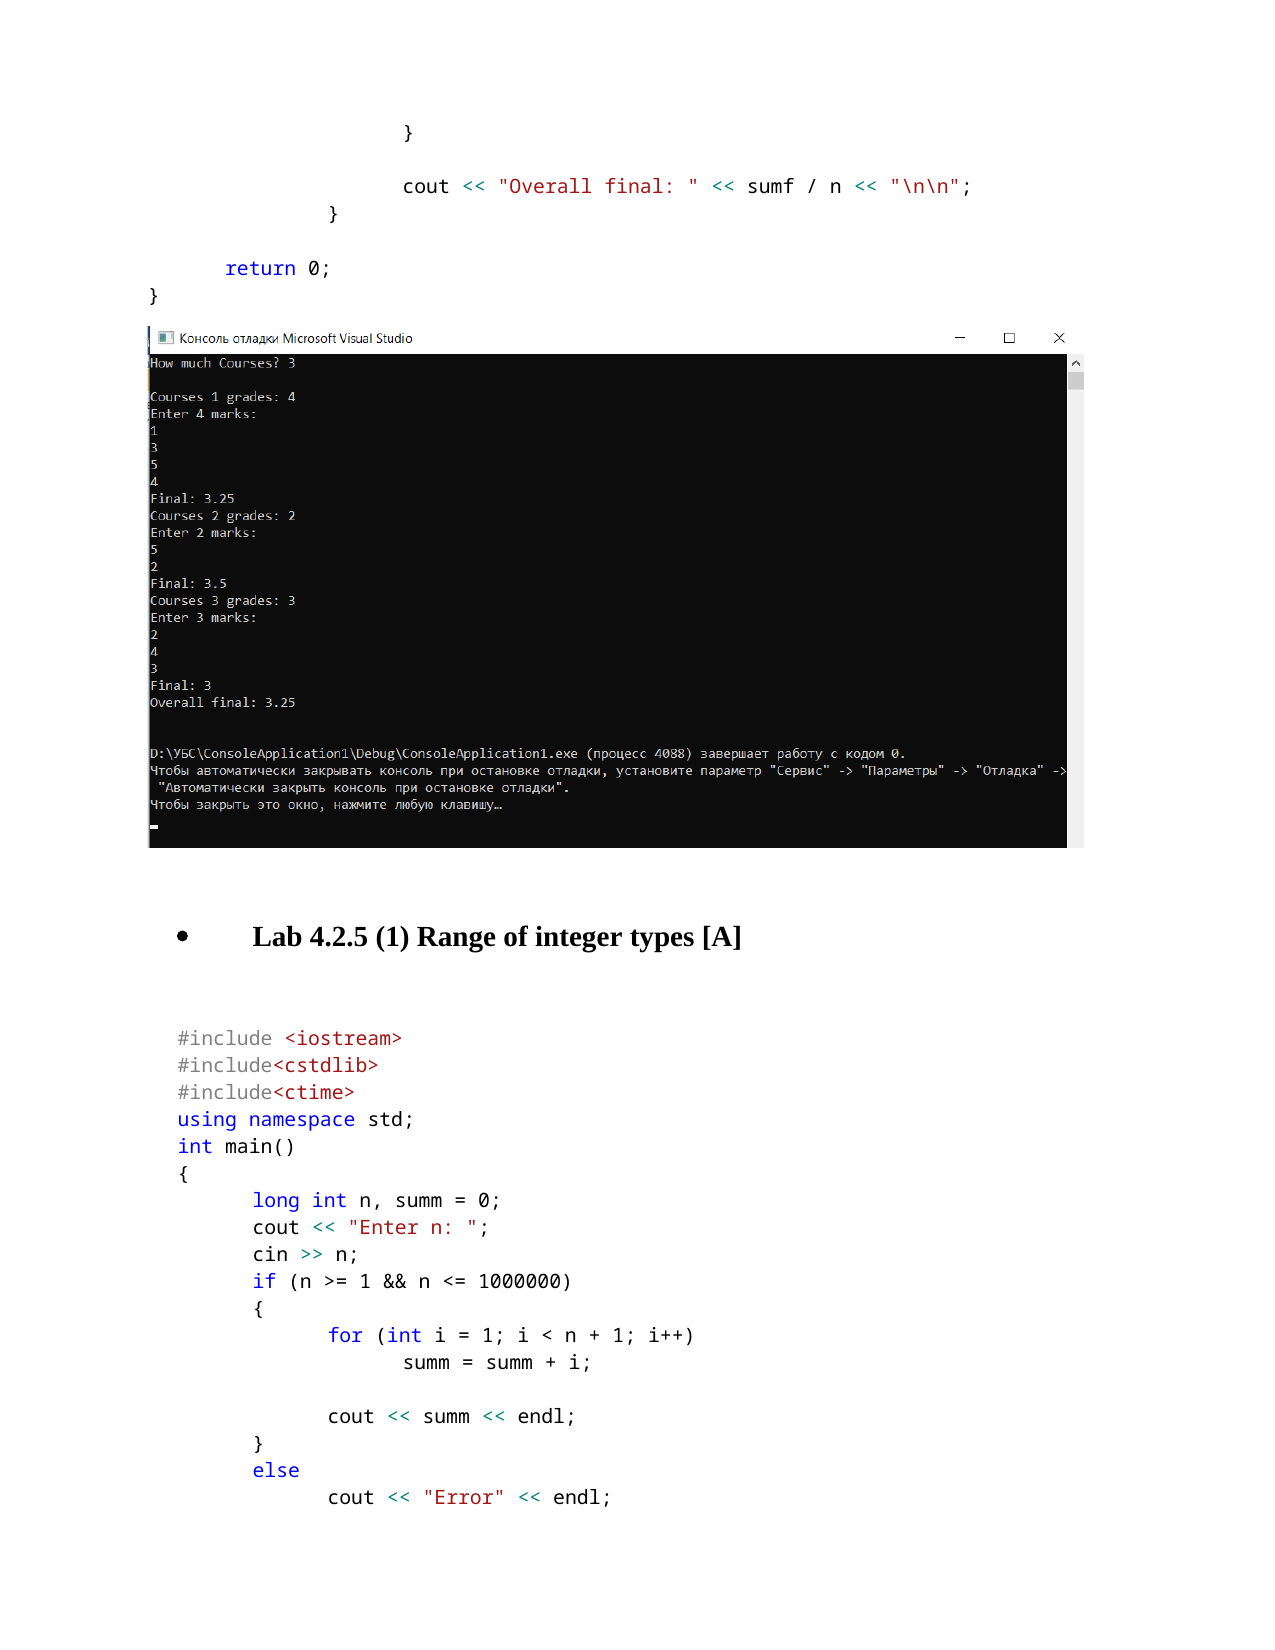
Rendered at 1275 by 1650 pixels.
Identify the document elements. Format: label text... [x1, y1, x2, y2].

text } [177, 199, 1186, 226]
text else [177, 1456, 1186, 1483]
text #include <iostream> [177, 1025, 1186, 1052]
text #include<ctime> [177, 1079, 1186, 1106]
text #include<cstdlib> [177, 1052, 1186, 1079]
text } [177, 1429, 1186, 1456]
text cout << "Overall final: " << sumf / n << "\n\n"; [177, 172, 1186, 199]
text summ = summ + i; [177, 1348, 1186, 1375]
text cout << summ << endl; [177, 1402, 1186, 1429]
text { [177, 1294, 1186, 1321]
list Lab 4.2.5 (1) Range of integer types [A] [177, 919, 1186, 953]
text cout << "Error" << endl; [177, 1483, 1186, 1510]
text } [177, 118, 1186, 145]
text int main() [177, 1133, 1186, 1159]
text if (n >= 1 && n <= 1000000) [177, 1267, 1186, 1294]
text cin >> n; [177, 1241, 1186, 1267]
text using namespace std; [177, 1106, 1186, 1133]
text for (int i = 1; i < n + 1; i++) [177, 1321, 1186, 1348]
picture [147, 326, 1084, 848]
text return 0; [177, 254, 1186, 281]
text } [88, 281, 1186, 308]
text cout << "Enter n: "; [177, 1213, 1186, 1241]
text { [177, 1159, 1186, 1187]
text long int n, summ = 0; [177, 1187, 1186, 1213]
